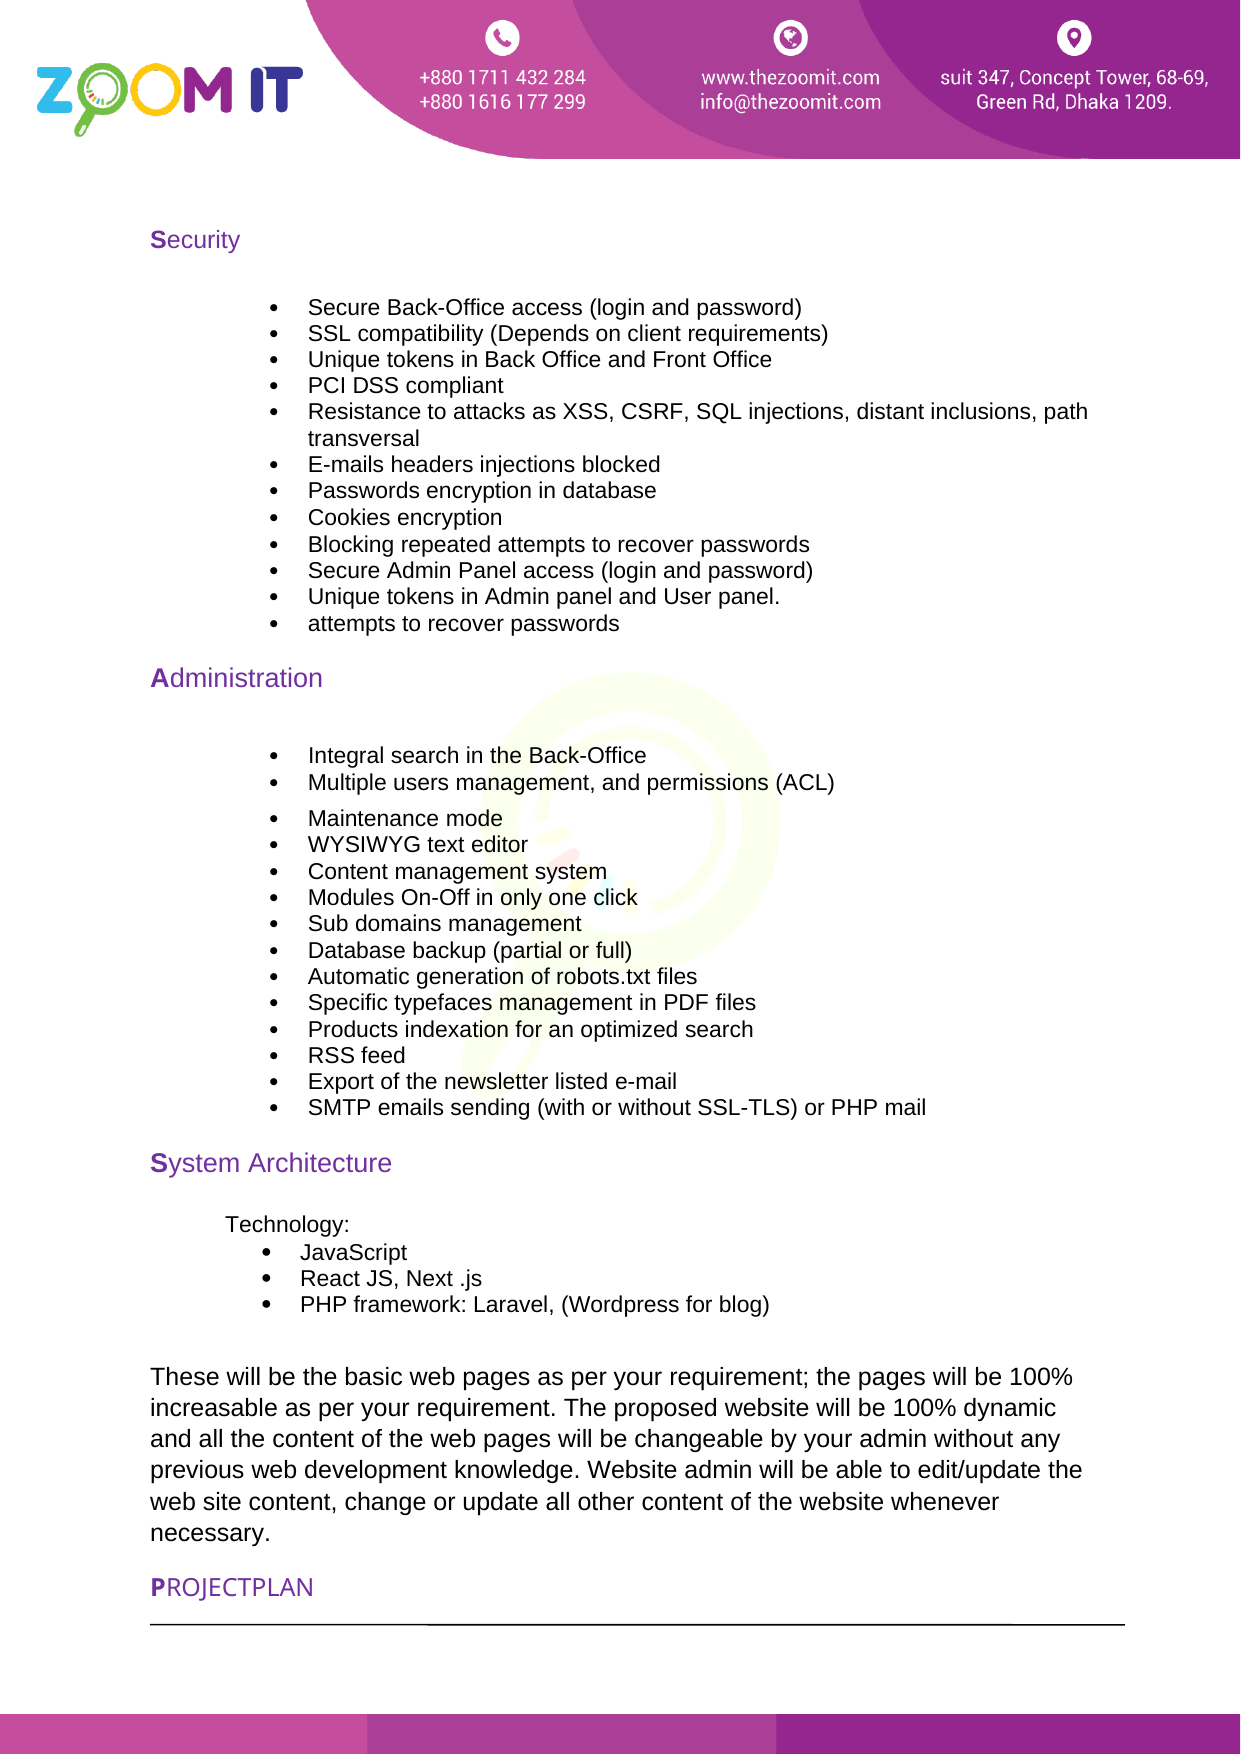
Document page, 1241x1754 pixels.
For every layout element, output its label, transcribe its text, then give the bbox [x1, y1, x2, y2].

text PROJECTPLAN [150, 1569, 1090, 1603]
list Modules On-Off in only one click [270, 884, 1090, 910]
list Maintenance mode [270, 805, 1090, 831]
list PCI DSS compliant [270, 373, 1090, 399]
list WYSIWYG text editor [270, 831, 1090, 857]
list Multiple users management, and permissions (ACL) [270, 769, 1090, 795]
list Unique tokens in Admin panel and User panel. [270, 583, 1090, 610]
list SMTP emails sending (with or without SSL-TLS) or PHP mail [270, 1094, 1090, 1121]
subtitle Administration [150, 662, 1090, 694]
list Passwords encryption in database [270, 478, 1090, 504]
list Automatic generation of robots.txt files [270, 963, 1090, 989]
list Resistance to attacks as XSS, CSRF, SQL injections, distant inclusions, path transversal [270, 399, 1090, 451]
list JavaScript [262, 1239, 1090, 1265]
list Export of the newsletter listed e-mail [270, 1068, 1090, 1094]
list SSL compatibility (Depends on client requirements) [270, 320, 1090, 347]
subtitle Security [150, 225, 1090, 254]
list Integral search in the Back-Office [270, 743, 1090, 769]
list Secure Admin Panel access (login and password) [270, 557, 1090, 583]
list Sub domains management [270, 910, 1090, 937]
text System Architecture [150, 1147, 1090, 1178]
list PHP framework: Laravel, (Wordpress for blog) [262, 1291, 1090, 1317]
list Content management system [270, 858, 1090, 884]
list Unique tokens in Back Office and Front Office [270, 347, 1090, 373]
text These will be the basic web pages as per your requirement; the pages will be 100% increasable as per your requirement. The proposed website will be 100% dynamic and all the content of the web pages will be changeable by your admin without any previous web development knowledge. Website admin will be able to edit/update the web site content, change or update all other content of the website whenever necessary. [150, 1362, 1090, 1546]
list React JS, Next .js [262, 1265, 1090, 1291]
list Products indexation for an optimized search [270, 1016, 1090, 1042]
list attempts to recover passwords [270, 610, 1090, 636]
list Secure Back-Office access (login and password) [270, 294, 1090, 320]
list Specific typefaces management in PDF files [270, 989, 1090, 1016]
list RSS feed [270, 1042, 1090, 1068]
list Database backup (partial or full) [270, 937, 1090, 963]
list Blocking repeated attempts to recover passwords [270, 531, 1090, 557]
text Technology: [150, 1211, 1090, 1237]
picture [0, 1714, 1241, 1754]
list E-mails headers injections blocked [270, 452, 1090, 478]
picture [0, 0, 1241, 159]
list Cookies encryption [270, 504, 1090, 530]
